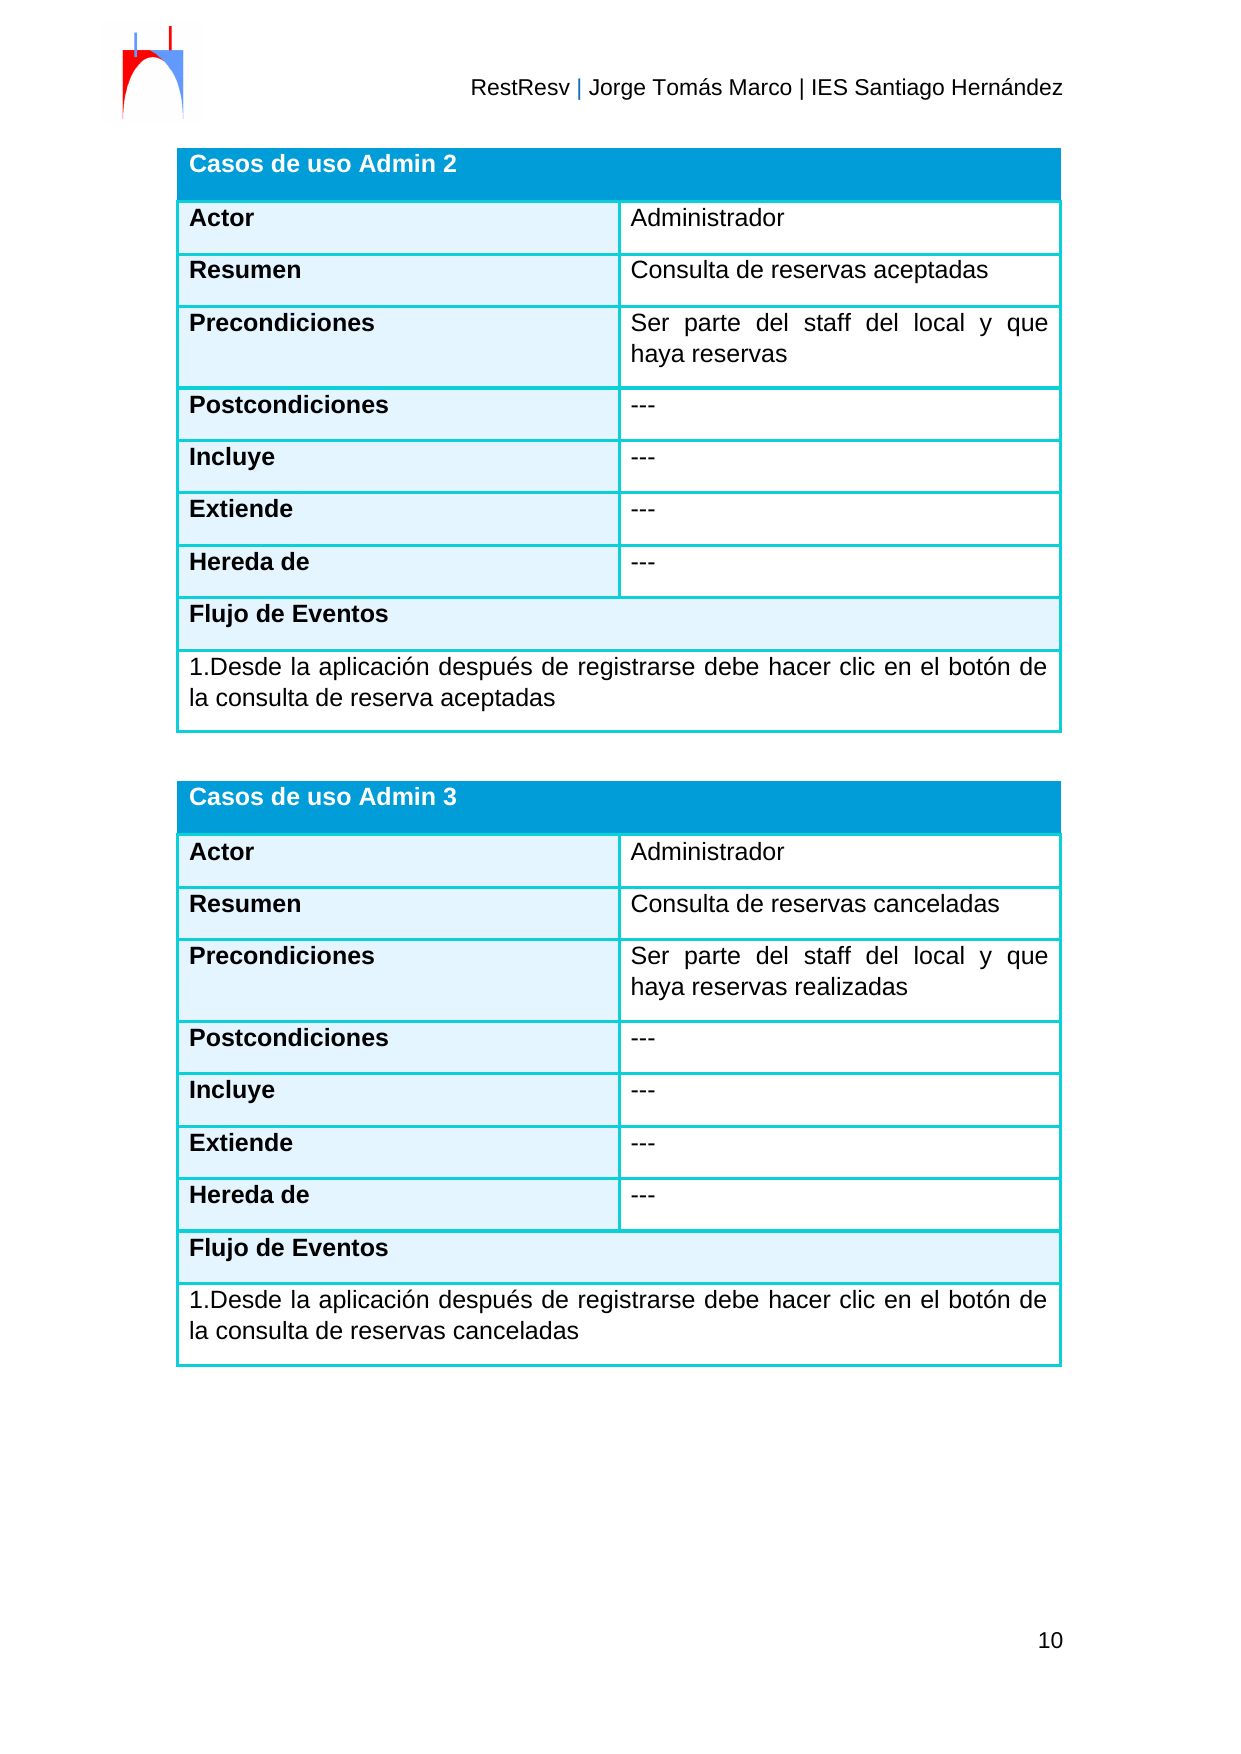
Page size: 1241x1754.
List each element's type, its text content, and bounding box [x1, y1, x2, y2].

table_cell --- [621, 442, 1059, 491]
table_cell Consulta de reservas canceladas [621, 889, 1059, 938]
table_header [619, 149, 1060, 200]
table_cell Extiende [179, 494, 618, 544]
table_cell Flujo de Eventos [179, 599, 1059, 648]
table_cell Extiende [179, 1128, 618, 1177]
table_cell Resumen [179, 256, 618, 305]
table_cell Consulta de reservas aceptadas [621, 256, 1059, 305]
table_cell Incluye [179, 1075, 618, 1124]
table_header Casos de uso Admin 2 [178, 149, 619, 200]
table_cell Administrador [621, 836, 1059, 886]
table_cell Postcondiciones [179, 390, 618, 439]
table_cell 1.Desde la aplicación después de registrarse debe hacer clic en el botón de la consulta de reserva aceptadas [179, 652, 1059, 730]
table_cell Flujo de Eventos [179, 1233, 1059, 1282]
table_cell --- [621, 547, 1059, 596]
table_cell 1.Desde la aplicación después de registrarse debe hacer clic en el botón de la consulta de reservas canceladas [179, 1285, 1059, 1363]
table_cell --- [621, 1128, 1059, 1177]
table_cell --- [621, 494, 1059, 544]
table_cell --- [621, 390, 1059, 439]
table_cell Resumen [179, 889, 618, 938]
table_cell Actor [179, 203, 618, 252]
table_cell Precondiciones [179, 308, 618, 386]
table_header [619, 782, 1060, 833]
table_cell Precondiciones [179, 941, 618, 1020]
table_cell Actor [179, 836, 618, 886]
picture [102, 21, 204, 124]
table_header Casos de uso Admin 3 [178, 782, 619, 833]
table_cell Administrador [621, 203, 1059, 252]
table_cell Hereda de [179, 547, 618, 596]
table_cell --- [621, 1075, 1059, 1124]
table_cell Ser parte del staff del local y que haya reservas realizadas [621, 941, 1059, 1020]
table_cell Postcondiciones [179, 1023, 618, 1072]
table_cell --- [621, 1180, 1059, 1229]
table_cell --- [621, 1023, 1059, 1072]
table_cell Hereda de [179, 1180, 618, 1229]
table_cell Incluye [179, 442, 618, 491]
table_cell Ser parte del staff del local y que haya reservas [621, 308, 1059, 386]
